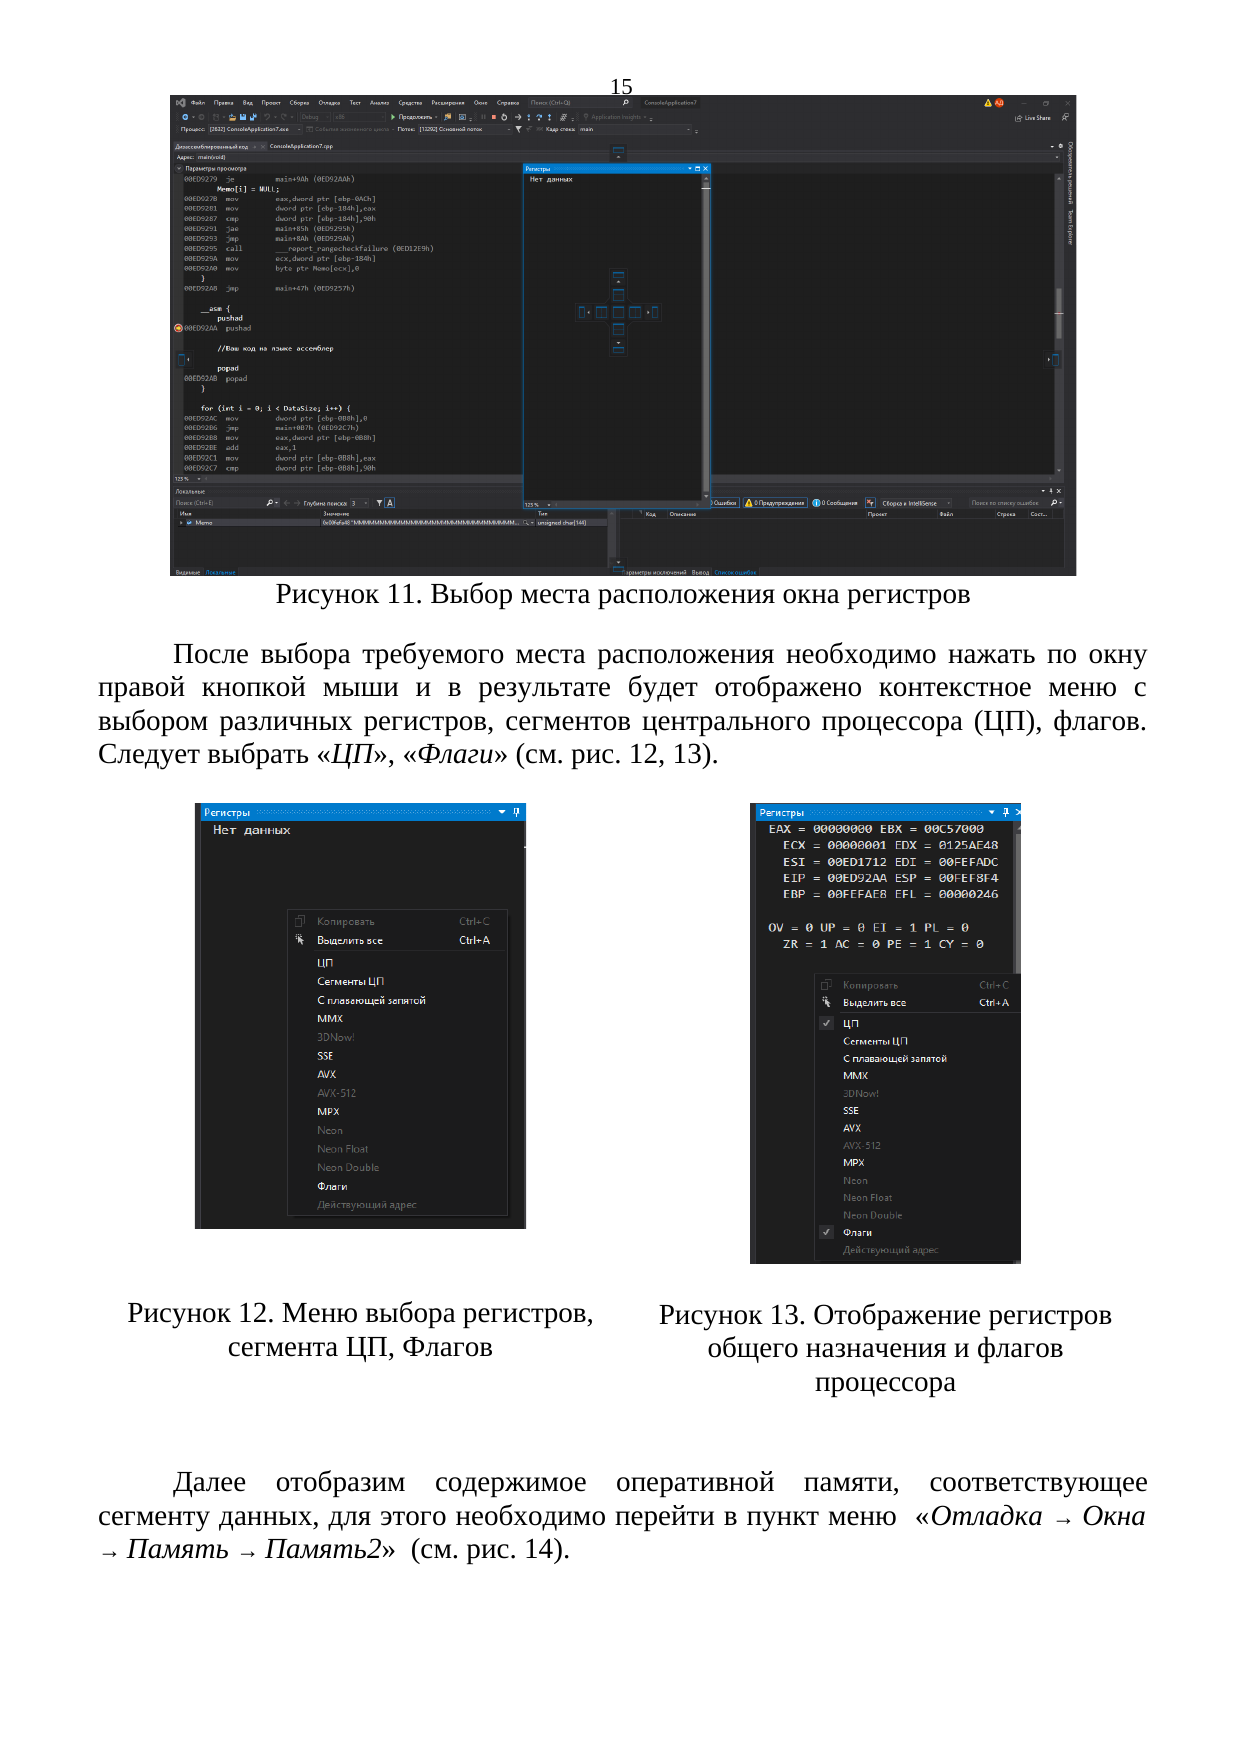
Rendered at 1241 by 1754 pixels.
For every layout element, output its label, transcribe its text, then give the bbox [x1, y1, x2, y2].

text Рисунок 11. Выбор места расположения окна регистров [98, 576, 1148, 609]
text Далее отобразим содержимое оперативной памяти, соответствующее сегменту данных, для этого необходимо перейти в пункт меню «Отладка → Окна → Память → Память2» (см. рис. 14). [98, 1464, 1148, 1565]
table_header Рисунок 12. Меню выбора регистров, сегмента ЦП, Флагов [98, 804, 623, 1431]
picture [750, 803, 1021, 1264]
picture [170, 95, 1077, 576]
table_header Рисунок 13. Отображение регистров общего назначения и флагов процессора [623, 804, 1148, 1431]
picture [194, 803, 527, 1229]
text После выбора требуемого места расположения необходимо нажать по окну правой кнопкой мыши и в результате будет отображено контекстное меню с выбором различных регистров, сегментов центрального процессора (ЦП), флагов. Следует выбрать «ЦП», «Флаги» (см. рис. 12, 13). [98, 636, 1148, 770]
